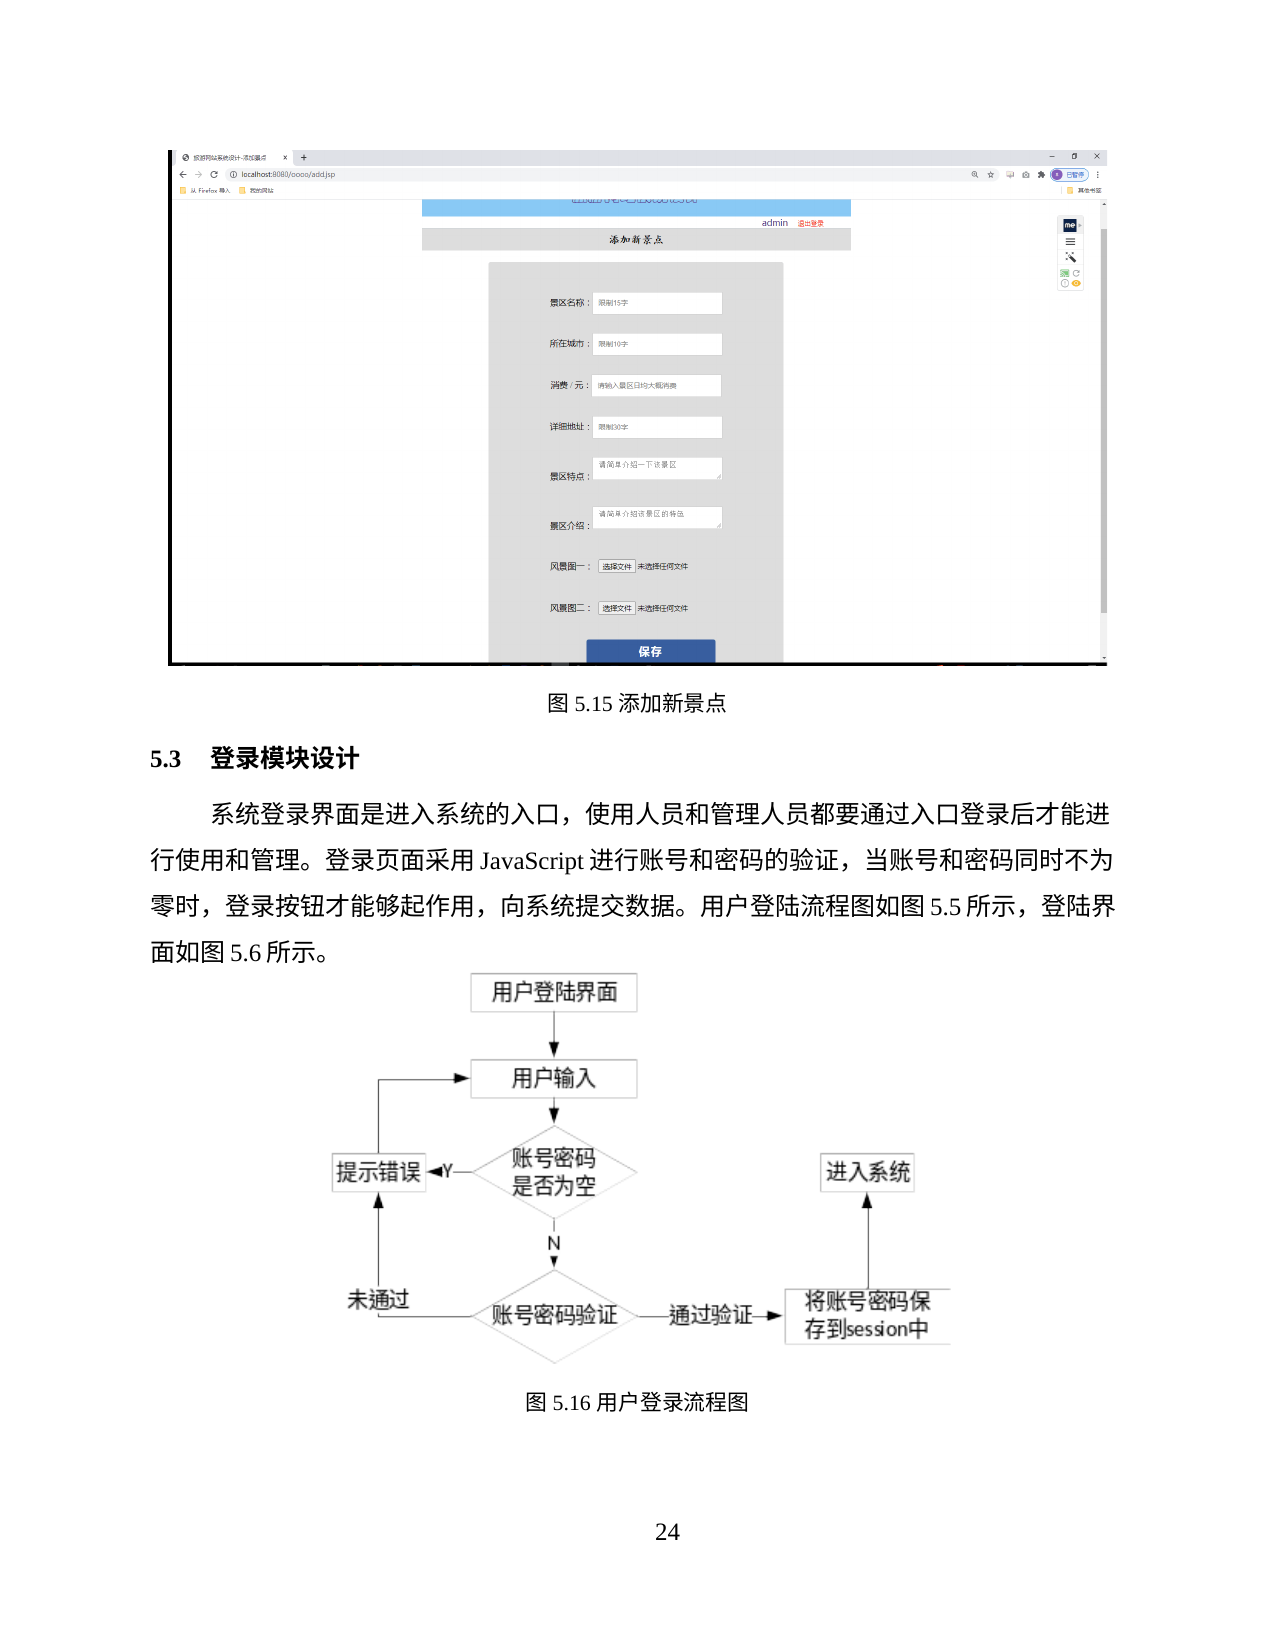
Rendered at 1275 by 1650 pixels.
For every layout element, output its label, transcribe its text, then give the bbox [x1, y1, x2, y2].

picture [168, 150, 1108, 666]
subtitle 登录模块设计 [150, 738, 1125, 775]
text 系统登录界面是进入系统的入口，使用人员和管理人员都要通过入口登录后才能进行使用和管理。登录页面采用JavaScript进行账号和密码的验证，当账号和密码同时不为零时，登录按钮才能够起作用，向系统提交数据。用户登陆流程图如图5.5所示，登陆界面如图5.6所示。 [150, 787, 1125, 971]
